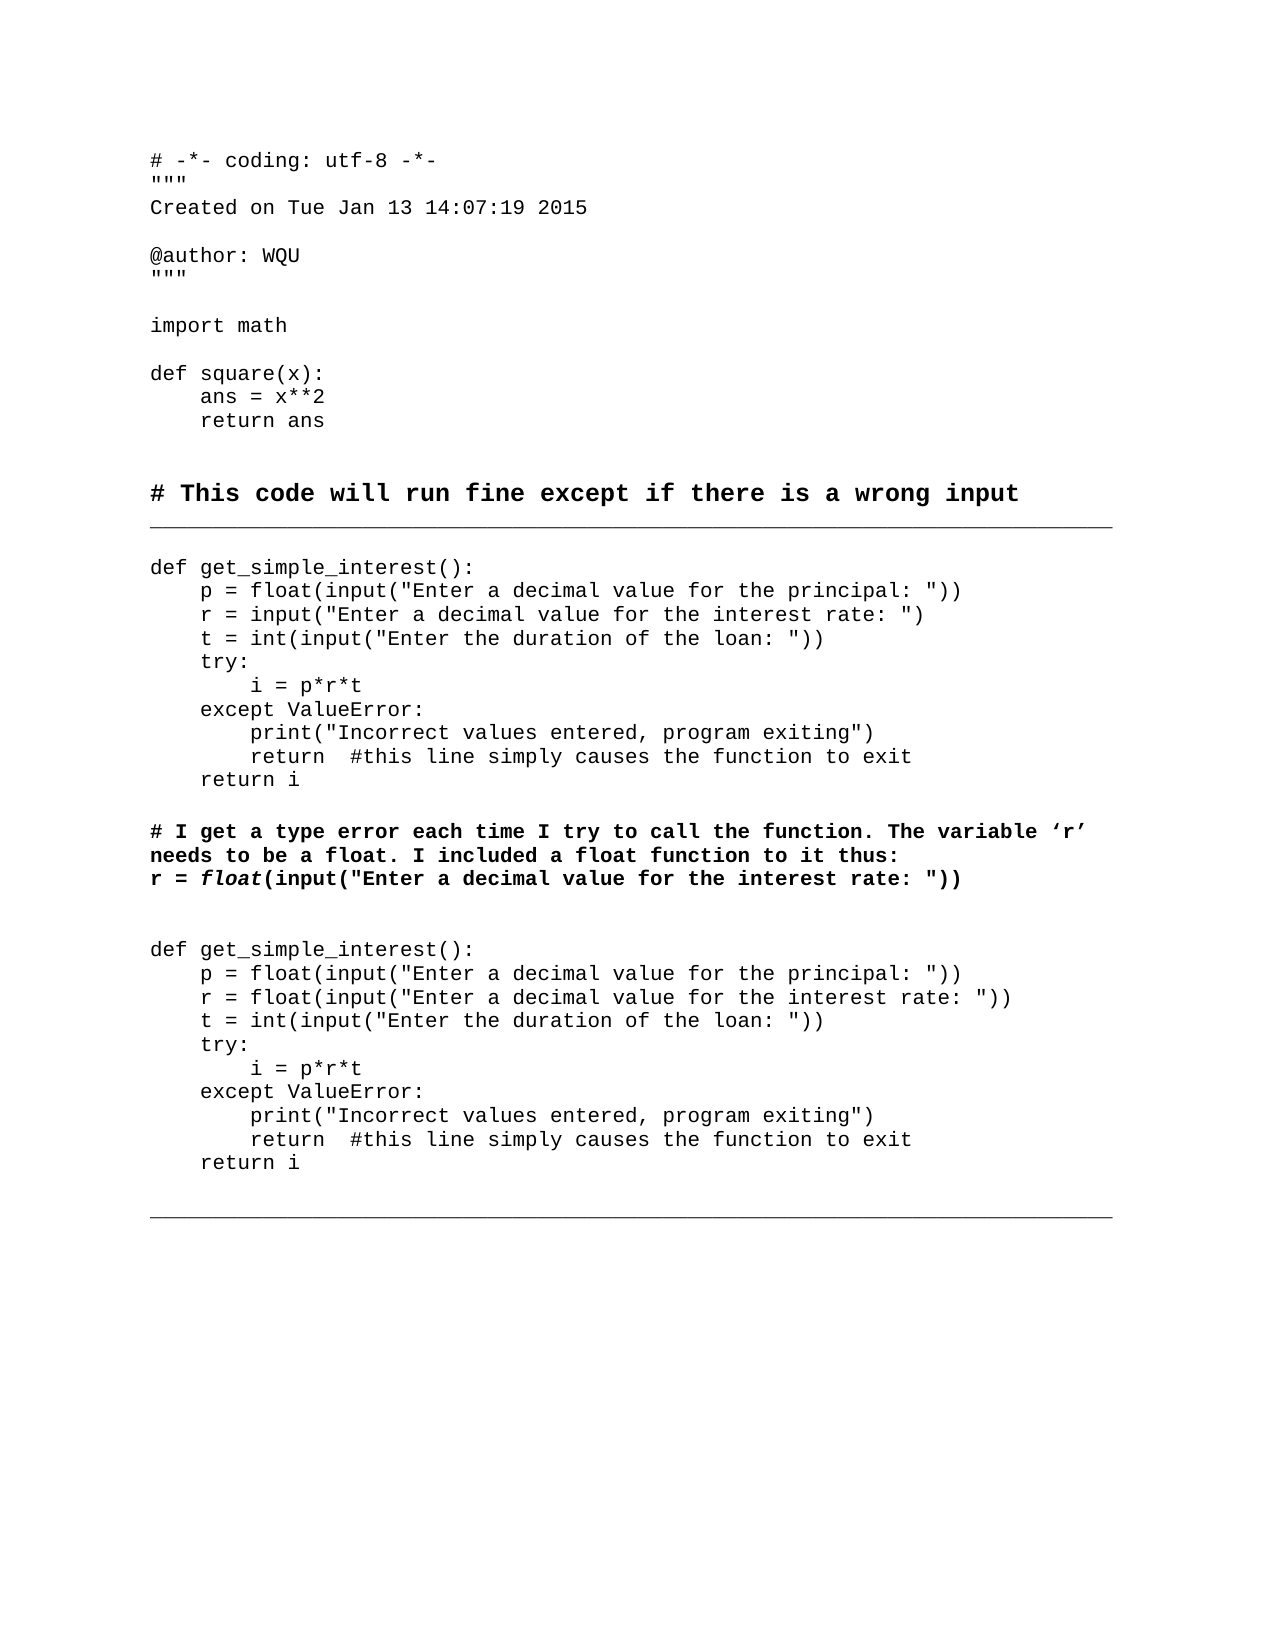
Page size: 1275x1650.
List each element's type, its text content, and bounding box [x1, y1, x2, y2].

text return ans [150, 410, 1125, 434]
text import math [150, 316, 1125, 339]
text """ [150, 268, 1125, 292]
text r = input("Enter a decimal value for the interest rate: ") [150, 604, 1125, 628]
text # This code will run fine except if there is a wrong input [150, 481, 1125, 509]
text except ValueError: [150, 698, 1125, 722]
text return i [150, 769, 1125, 793]
text return #this line simply causes the function to exit [150, 1128, 1125, 1152]
text try: [150, 1034, 1125, 1058]
text Created on Tue Jan 13 14:07:19 2015 [150, 197, 1125, 221]
text ans = x**2 [150, 386, 1125, 410]
text def get_simple_interest(): [150, 939, 1125, 963]
text return i [150, 1152, 1125, 1176]
text print("Incorrect values entered, program exiting") [150, 722, 1125, 746]
text try: [150, 651, 1125, 675]
text r = float(input("Enter a decimal value for the interest rate: ")) [150, 868, 1125, 892]
text print("Incorrect values entered, program exiting") [150, 1105, 1125, 1128]
text t = int(input("Enter the duration of the loan: ")) [150, 628, 1125, 651]
text # I get a type error each time I try to call the function. The variable ‘r’ needs to be a float. I included a float function to it thus: [150, 821, 1125, 868]
text def square(x): [150, 363, 1125, 386]
text # -*- coding: utf-8 -*- [150, 150, 1125, 174]
text p = float(input("Enter a decimal value for the principal: ")) [150, 963, 1125, 987]
text return #this line simply causes the function to exit [150, 746, 1125, 769]
text p = float(input("Enter a decimal value for the principal: ")) [150, 580, 1125, 604]
text i = p*r*t [150, 1058, 1125, 1081]
text i = p*r*t [150, 675, 1125, 698]
text r = float(input("Enter a decimal value for the interest rate: ")) [150, 987, 1125, 1010]
text """ [150, 174, 1125, 197]
text except ValueError: [150, 1081, 1125, 1105]
text _____________________________________________________________________________ [150, 509, 1125, 533]
text def get_simple_interest(): [150, 557, 1125, 580]
text @author: WQU [150, 244, 1125, 268]
text _____________________________________________________________________________ [150, 1199, 1125, 1223]
text t = int(input("Enter the duration of the loan: ")) [150, 1010, 1125, 1034]
